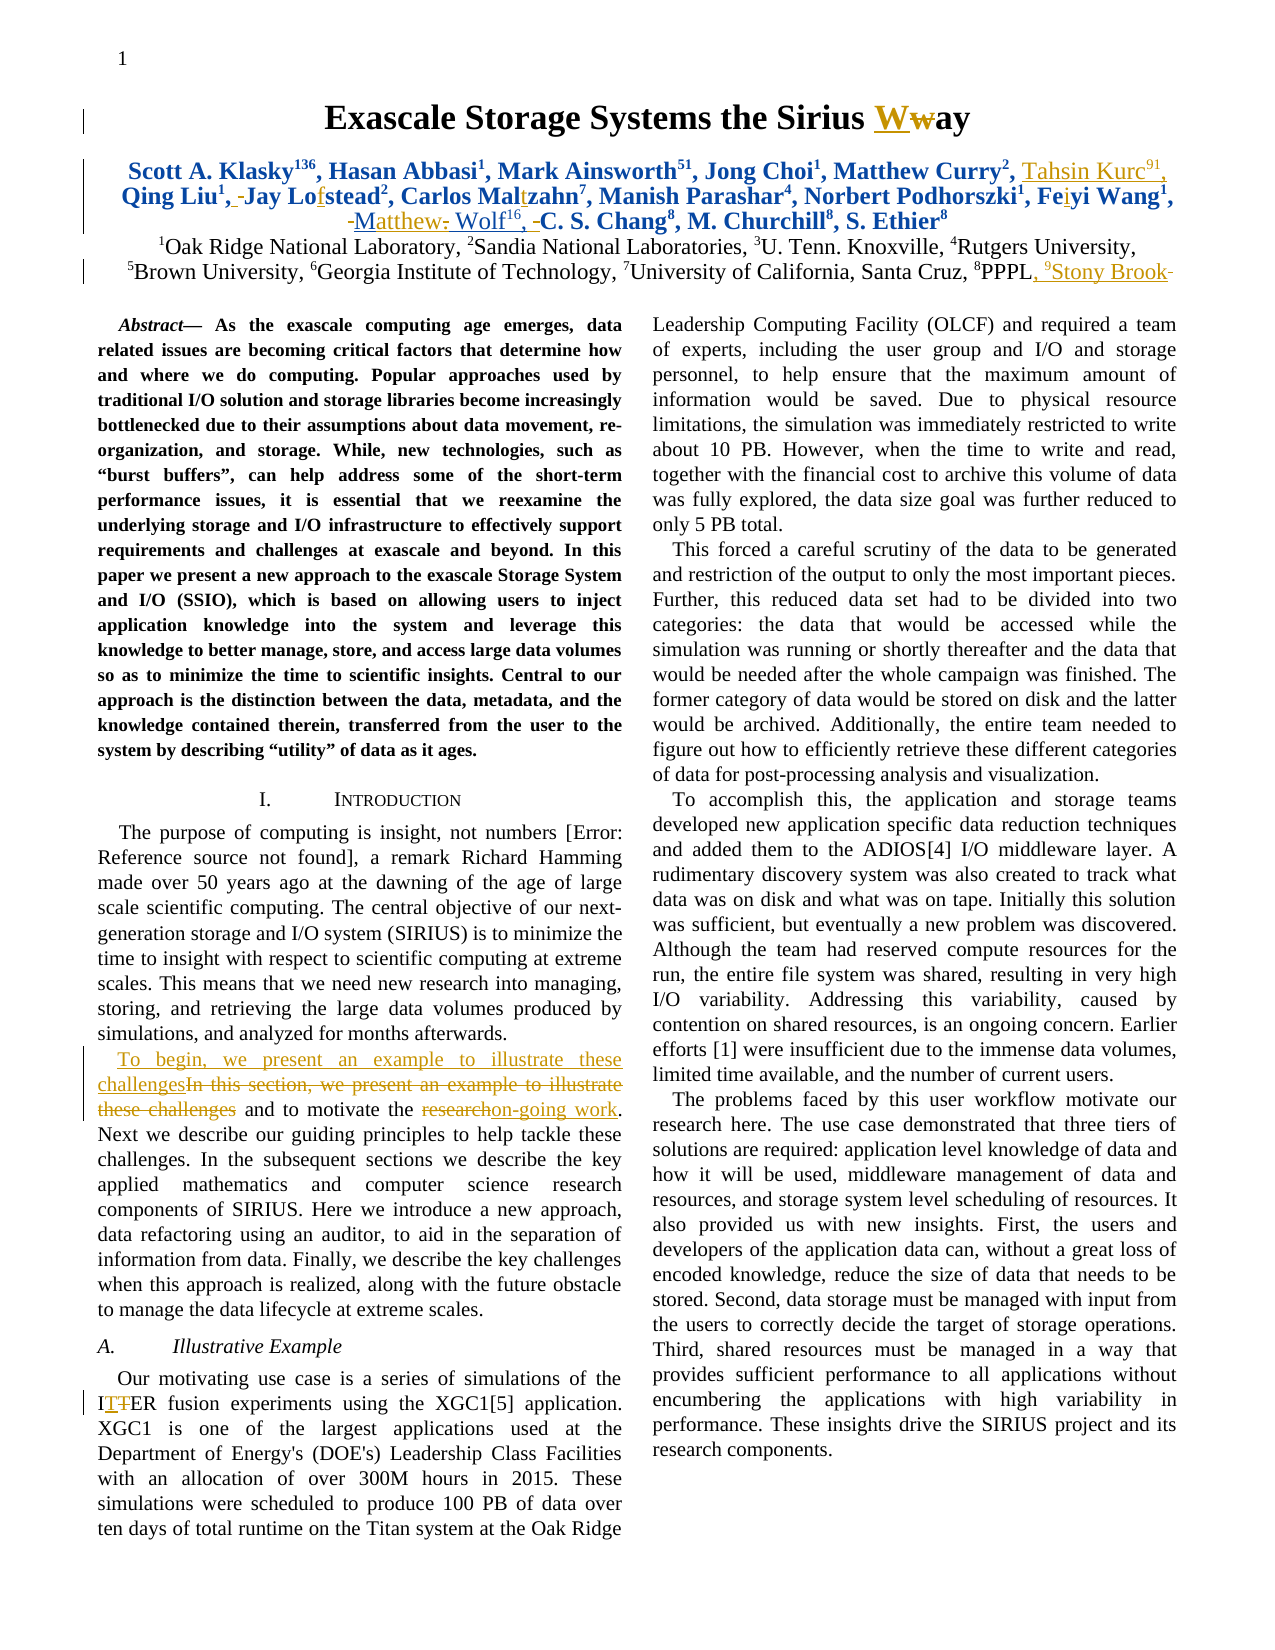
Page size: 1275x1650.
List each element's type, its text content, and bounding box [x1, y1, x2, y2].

text C. S. Chang8, M. Churchill8, S. Ethier8 [97, 209, 1177, 234]
text 5Brown University, 6Georgia Institute of Technology, 7University of California, Santa Cruz, 8PPPL [97, 259, 1177, 284]
text Qing Liu1,Jay Lostead2, Carlos Malzahn7, Manish Parashar4, Norbert Podhorszki1, Feyi Wang1, [97, 184, 1177, 209]
subtitle Illustrative Example [97, 1334, 622, 1359]
text 1Oak Ridge National Laboratory, 2Sandia National Laboratories, 3U. Tenn. Knoxville, 4Rutgers University, [97, 234, 1177, 259]
text Scott A. Klasky136, Hasan Abbasi1, Mark Ainsworth51, Jong Choi1, Matthew Curry2, [97, 159, 1177, 184]
text Our motivating use case is a series of simulations of the IER fusion experiments using the XGC1 application. XGC1 is one of the largest applications used at the Department of Energy's (DOE's) Leadership Class Facilities with an allocation of over 300M hours in 2015. These simulations were scheduled to produce 100 PB of data over ten days of total runtime on the Titan system at the Oak Ridge Leadership Computing Facility (OLCF) and required a team of experts, including the user group and I/O and storage personnel, to help ensure that the maximum amount of information would be saved. Due to physical resource limitations, the simulation was immediately restricted to write about 10 PB. However, when the time to write and read, together with the financial cost to archive this volume of data was fully explored, the data size goal was further reduced to only 5 PB total. [652, 311, 1177, 536]
text The purpose of computing is insight, not numbers [], a remark Richard Hamming made over 50 years ago at the dawning of the age of large scale scientific computing. The central objective of our next-generation storage and I/O system (Sirius) is to minimize the time to insight with respect to scientific computing at extreme scales. This means that we need new research into managing, storing, and retrieving the large data volumes produced by simulations, and analyzed for months afterwards. [97, 819, 622, 1045]
text To accomplish this, the application and storage teams developed new application specific data reduction techniques and added them to the ADIOS[4] I/O middleware layer. A rudimentary discovery system was also created to track what data was on disk and what was on tape. Initially this solution was sufficient, but eventually a new problem was discovered. Although the team had reserved compute resources for the run, the entire file system was shared, resulting in very high I/O variability. Addressing this variability, caused by contention on shared resources, is an ongoing concern. Earlier efforts [1] were insufficient due to the immense data volumes, limited time available, and the number of current users. [652, 786, 1177, 1086]
text Abstract— As the exascale computing age emerges, data related issues are becoming critical factors that determine how and where we do computing. Popular approaches used by traditional I/O solution and storage libraries become increasingly bottlenecked due to their assumptions about data movement, re-organization, and storage. While, new technologies, such as “burst buffers”, can help address some of the short-term performance issues, it is essential that we reexamine the underlying storage and I/O infrastructure to effectively support requirements and challenges at exascale and beyond. In this paper we present a new approach to the exascale Storage System and I/O (SSIO), which is based on allowing users to inject application knowledge into the system and leverage this knowledge to better manage, store, and access large data volumes so as to minimize the time to scientific insights. Central to our approach is the distinction between the data, metadata, and the knowledge contained therein, transferred from the user to the system by describing “utility” of data as it ages. [97, 311, 622, 761]
title Exascale Storage Systems the Sirius ay [97, 109, 1177, 134]
text and to motivate the . Next we describe our guiding principles to help tackle these challenges. In the subsequent sections we describe the key applied mathematics and computer science research components of SIRIUS. Here we introduce a new approach, data refactoring using an auditor, to aid in the separation of information from data. Finally, we describe the key challenges when this approach is realized, along with the future obstacle to manage the data lifecycle at extreme scales. [97, 1046, 622, 1321]
text Our motivating use case is a series of simulations of the IER fusion experiments using the XGC1 application. XGC1 is one of the largest applications used at the Department of Energy's (DOE's) Leadership Class Facilities with an allocation of over 300M hours in 2015. These simulations were scheduled to produce 100 PB of data over ten days of total runtime on the Titan system at the Oak Ridge Leadership Computing Facility (OLCF) and required a team of experts, including the user group and I/O and storage personnel, to help ensure that the maximum amount of information would be saved. Due to physical resource limitations, the simulation was immediately restricted to write about 10 PB. However, when the time to write and read, together with the financial cost to archive this volume of data was fully explored, the data size goal was further reduced to only 5 PB total. [97, 1365, 622, 1540]
text This forced a careful scrutiny of the data to be generated and restriction of the output to only the most important pieces. Further, this reduced data set had to be divided into two categories: the data that would be accessed while the simulation was running or shortly thereafter and the data that would be needed after the whole campaign was finished. The former category of data would be stored on disk and the latter would be archived. Additionally, the entire team needed to figure out how to efficiently retrieve these different categories of data for post-processing analysis and visualization. [652, 536, 1177, 786]
subtitle Introduction [97, 786, 622, 811]
text The problems faced by this user workflow motivate our research here. The use case demonstrated that three tiers of solutions are required: application level knowledge of data and how it will be used, middleware management of data and resources, and storage system level scheduling of resources. It also provided us with new insights. First, the users and developers of the application data can, without a great loss of encoded knowledge, reduce the size of data that needs to be stored. Second, data storage must be managed with input from the users to correctly decide the target of storage operations. Third, shared resources must be managed in a way that provides sufficient performance to all applications without encumbering the applications with high variability in performance. These insights drive the SIRIUS project and its research components. [652, 1086, 1177, 1461]
